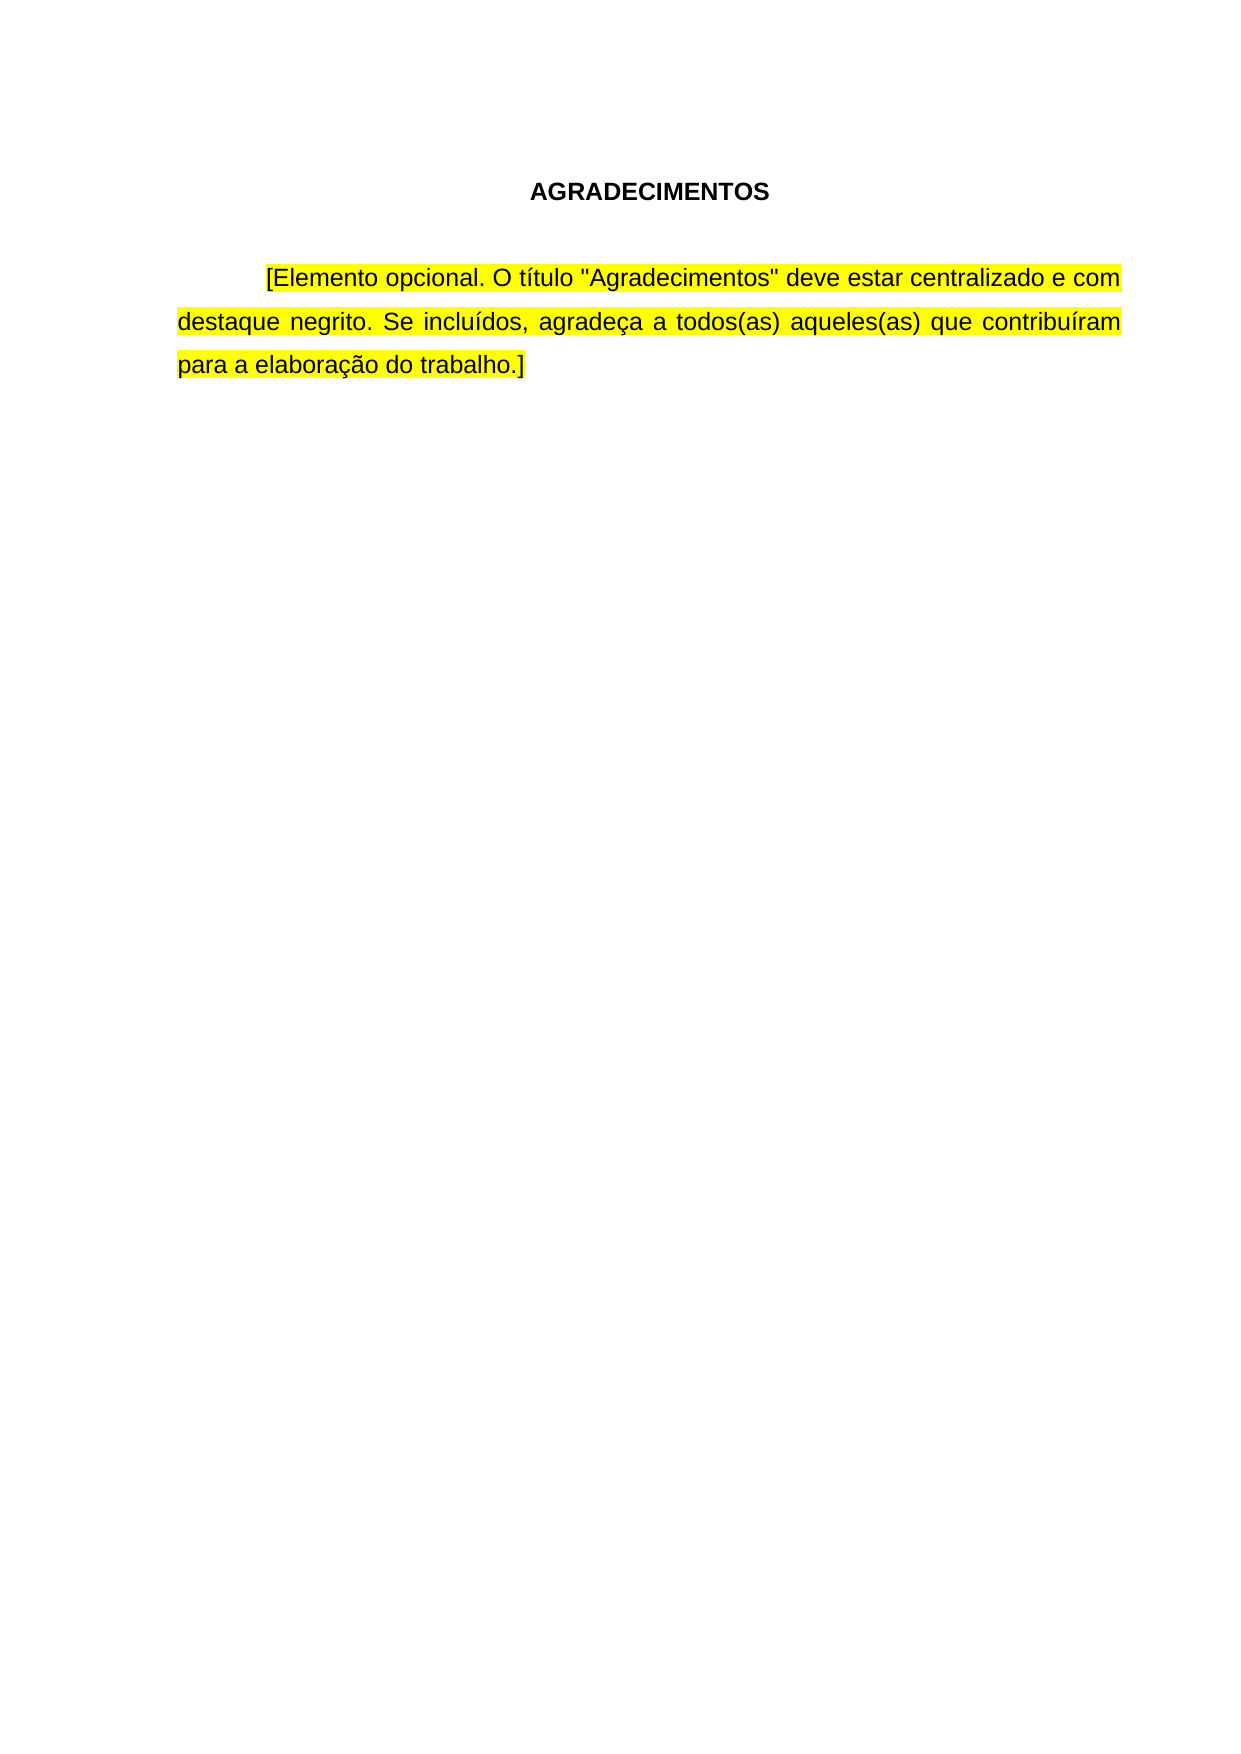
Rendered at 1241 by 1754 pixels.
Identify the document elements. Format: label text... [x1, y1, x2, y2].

text [Elemento opcional. O título "Agradecimentos" deve estar centralizado e com destaque negrito. Se incluídos, agradeça a todos(as) aqueles(as) que contribuíram para a elaboração do trabalho.] [177, 335, 1122, 378]
text AGRADECIMENTOS [177, 177, 1122, 206]
text [Elemento opcional. O título "Agradecimentos" deve estar centralizado e com destaque negrito. Se incluídos, agradeça a todos(as) aqueles(as) que contribuíram para a elaboração do trabalho.] [177, 263, 1122, 307]
